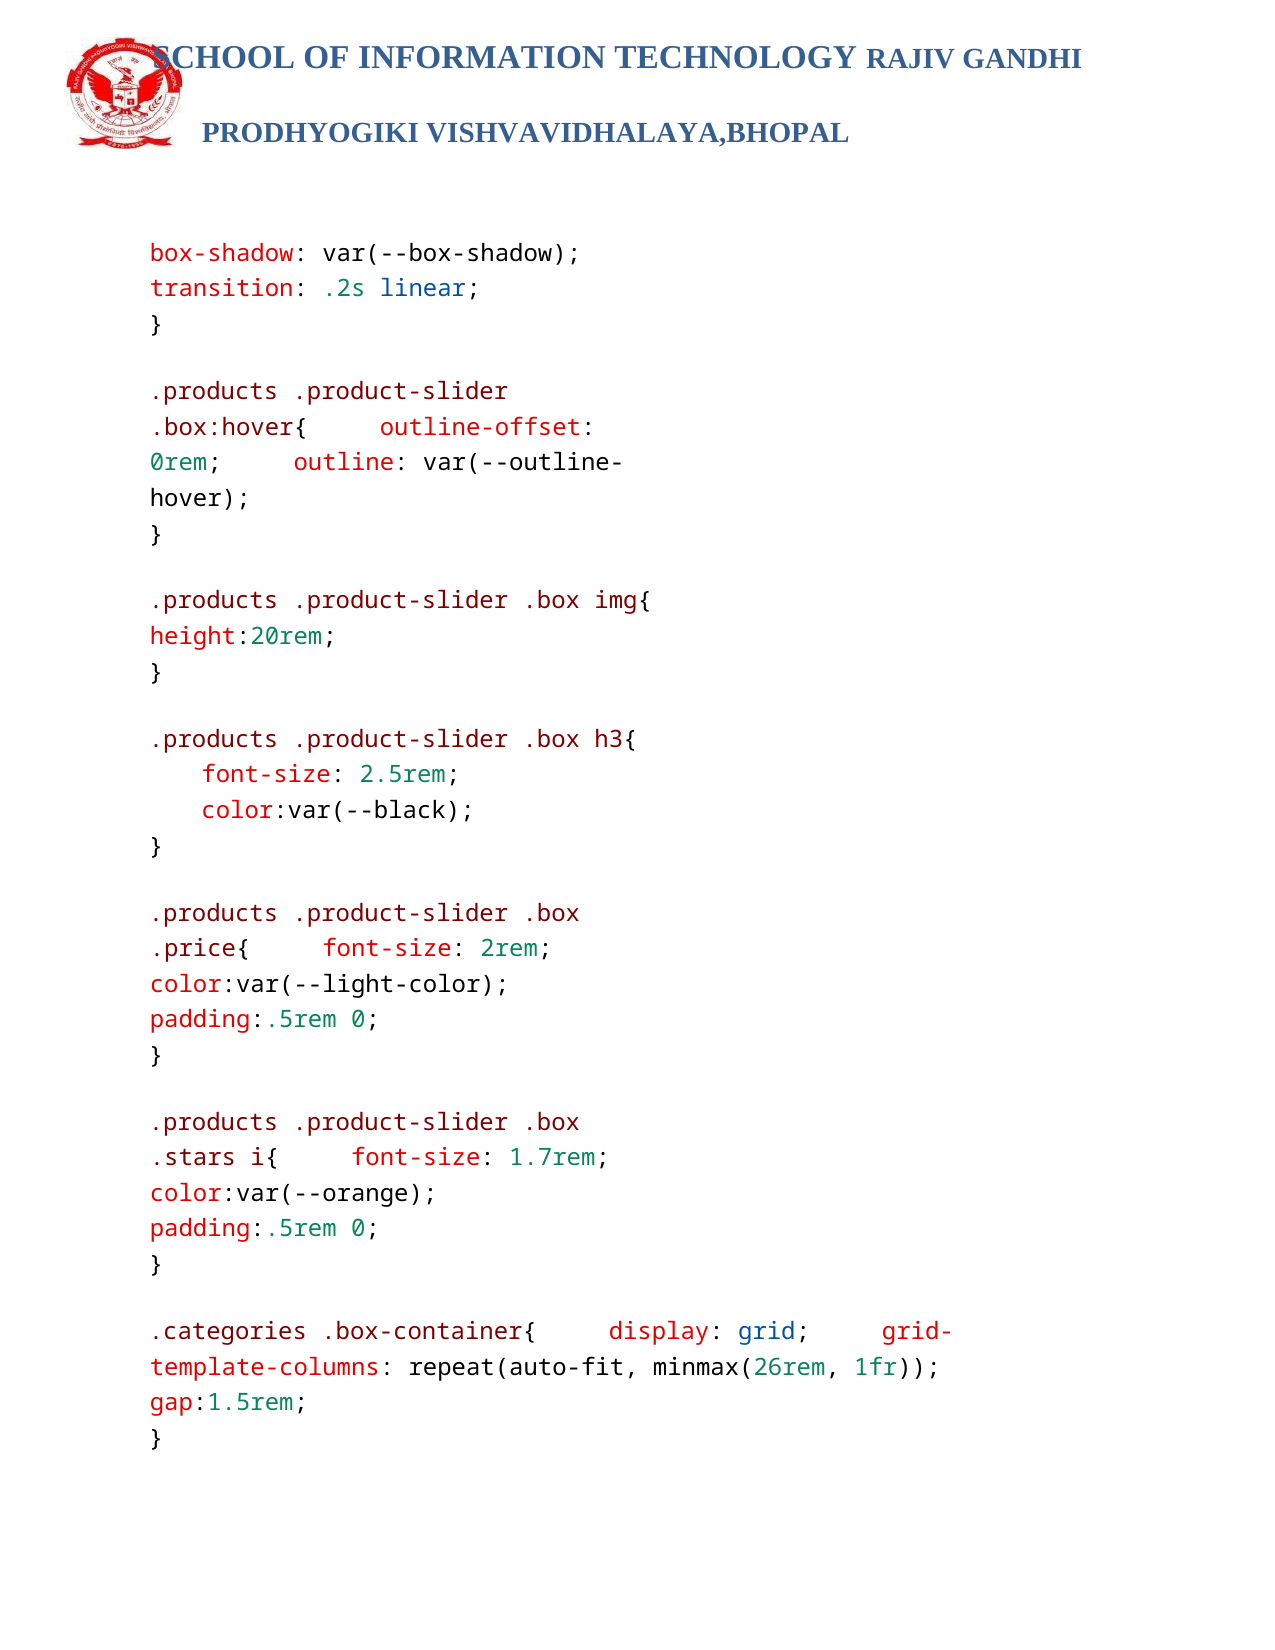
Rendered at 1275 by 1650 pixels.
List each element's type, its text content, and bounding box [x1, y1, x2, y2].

text .products .product-slider .box img{ height:20rem; [148, 583, 677, 651]
text .products .product-slider .box .stars i{ font-size: 1.7rem; color:var(--orange); padding:.5rem 0; [148, 1104, 677, 1244]
text } [148, 828, 1112, 861]
text } [148, 1421, 1112, 1453]
text } [148, 307, 1112, 340]
text .products .product-slider .box .price{ font-size: 2rem; color:var(--light-color); padding:.5rem 0; [148, 895, 677, 1034]
picture [178, 48, 183, 66]
text .products .product-slider .box h3{ font-size: 2.5rem; color:var(--black); [148, 722, 677, 825]
text } [148, 1247, 1112, 1280]
text .products .product-slider .box:hover{ outline-offset: 0rem; outline: var(--outline-hover); [148, 374, 638, 513]
picture [65, 37, 183, 149]
text } [148, 517, 1112, 549]
text .categories .box-container{ display: grid; grid-template-columns: repeat(auto-fit, minmax(26rem, 1fr)); gap:1.5rem; [148, 1314, 993, 1418]
text } [148, 655, 1112, 687]
text } [148, 1038, 1112, 1070]
